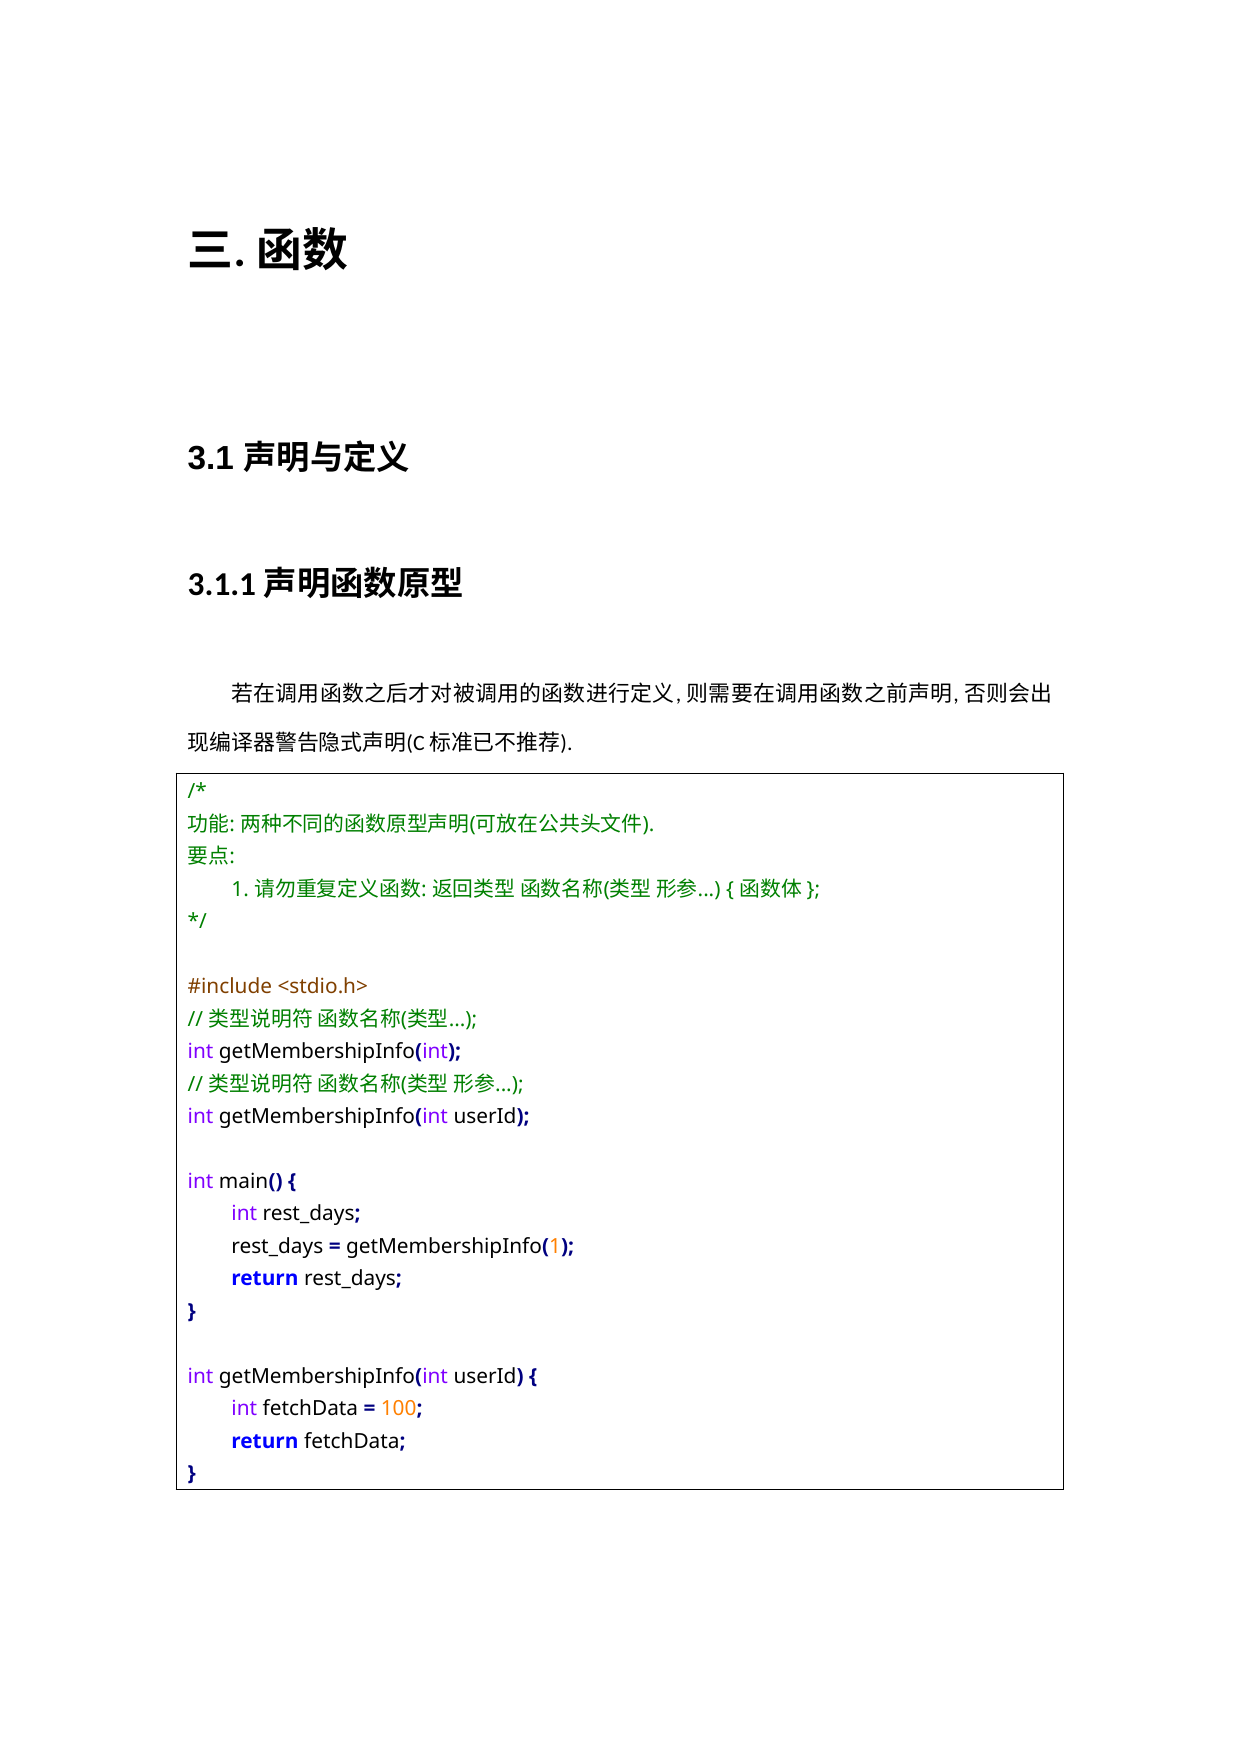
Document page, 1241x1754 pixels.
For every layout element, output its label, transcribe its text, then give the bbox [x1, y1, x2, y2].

subtitle 函数 [187, 197, 1053, 295]
text 若在调用函数之后才对被调用的函数进行定义, 则需要在调用函数之前声明, 否则会出现编译器警告隐式声明(C标准已不推荐). [187, 676, 1053, 757]
table_header /* 功能: 两种不同的函数原型声明(可放在公共头文件). 要点: 1. 请勿重复定义函数: 返回类型 函数名称(类型 形参...) { 函数体 }; */ #include <stdio.h> // 类型说明符 函数名称(类型...); int getMembershipInfo(int); // 类型说明符 函数名称(类型 形参...); int getMembershipInfo(int userId); int main() { int rest_days; rest_days = getMembershipInfo(1); return rest_days; } int getMembershipInfo(int userId) { int fetchData = 100; return fetchData; } [177, 774, 1063, 1489]
subtitle 3.1 声明与定义 [187, 422, 1053, 487]
subtitle 3.1.1 声明函数原型 [187, 549, 1053, 614]
